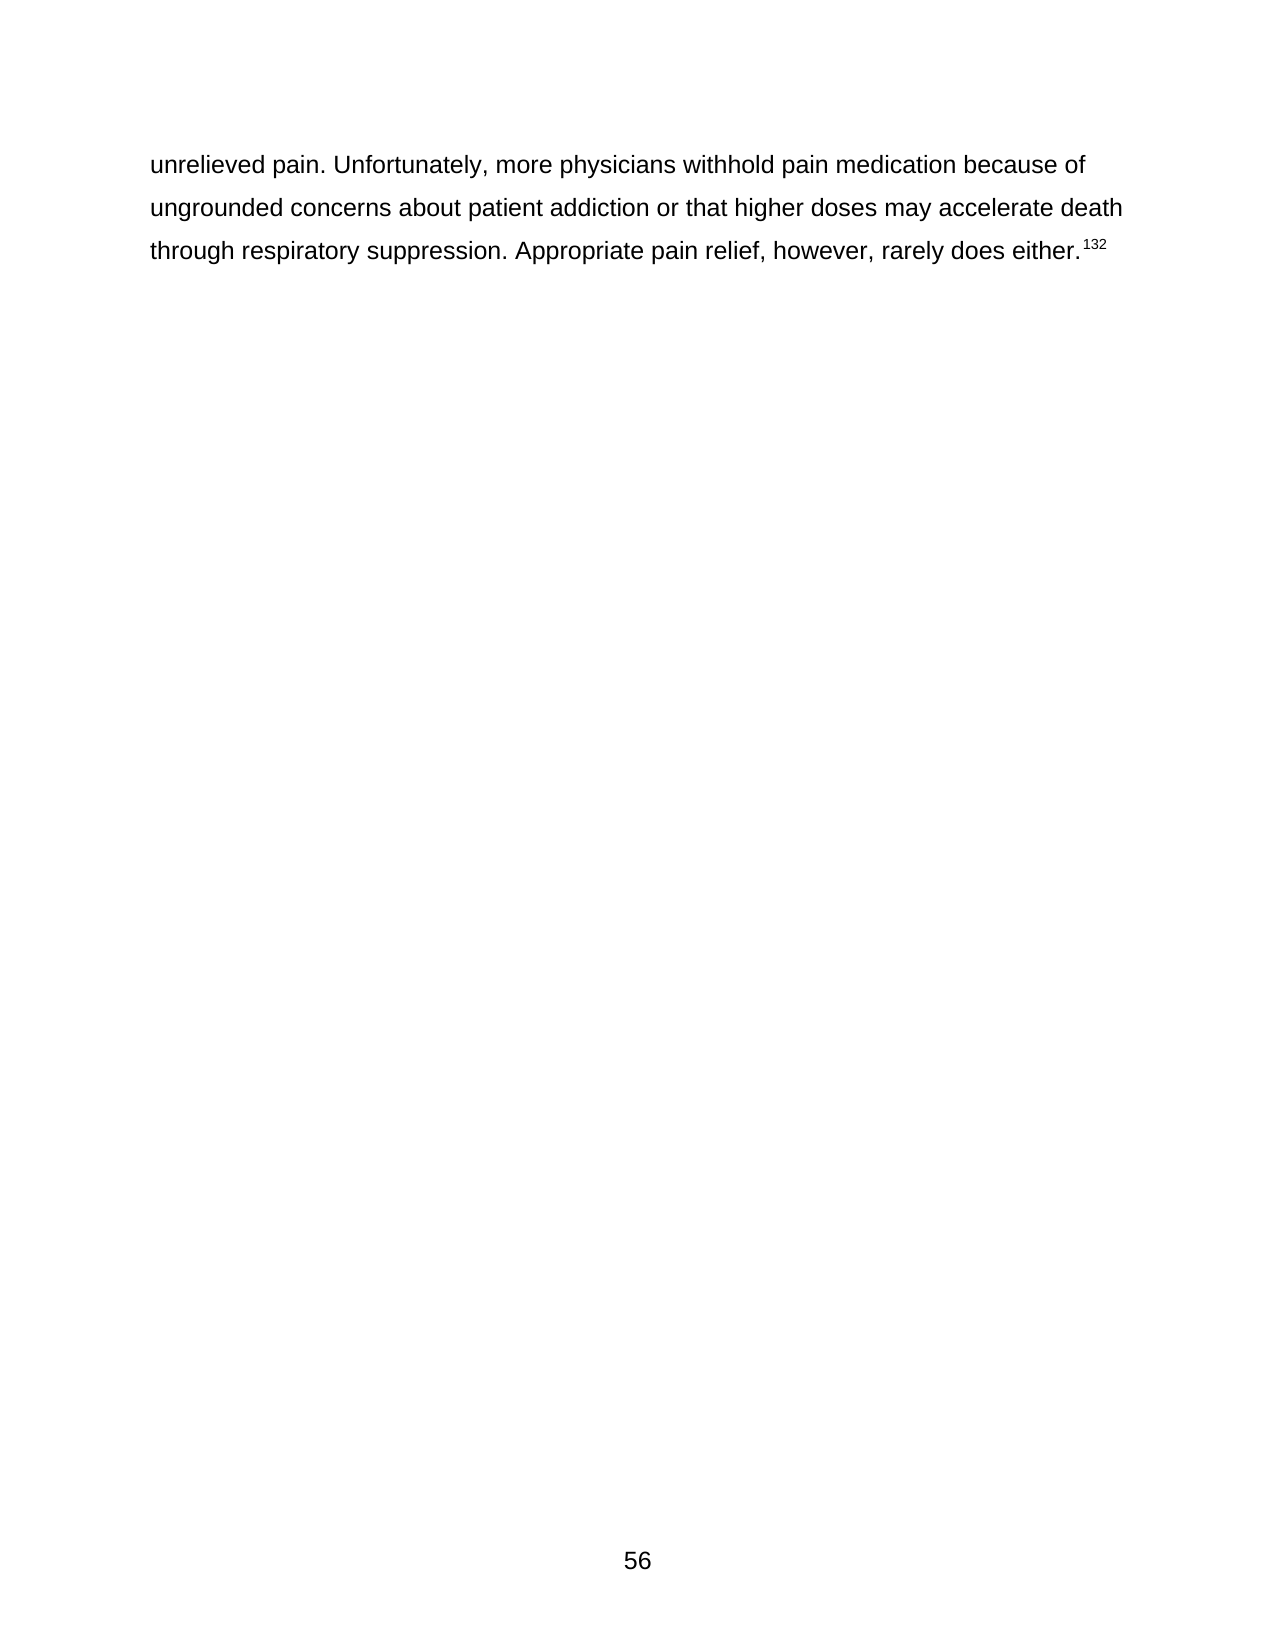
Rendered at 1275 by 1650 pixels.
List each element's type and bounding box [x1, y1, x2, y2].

text [150, 150, 1125, 265]
